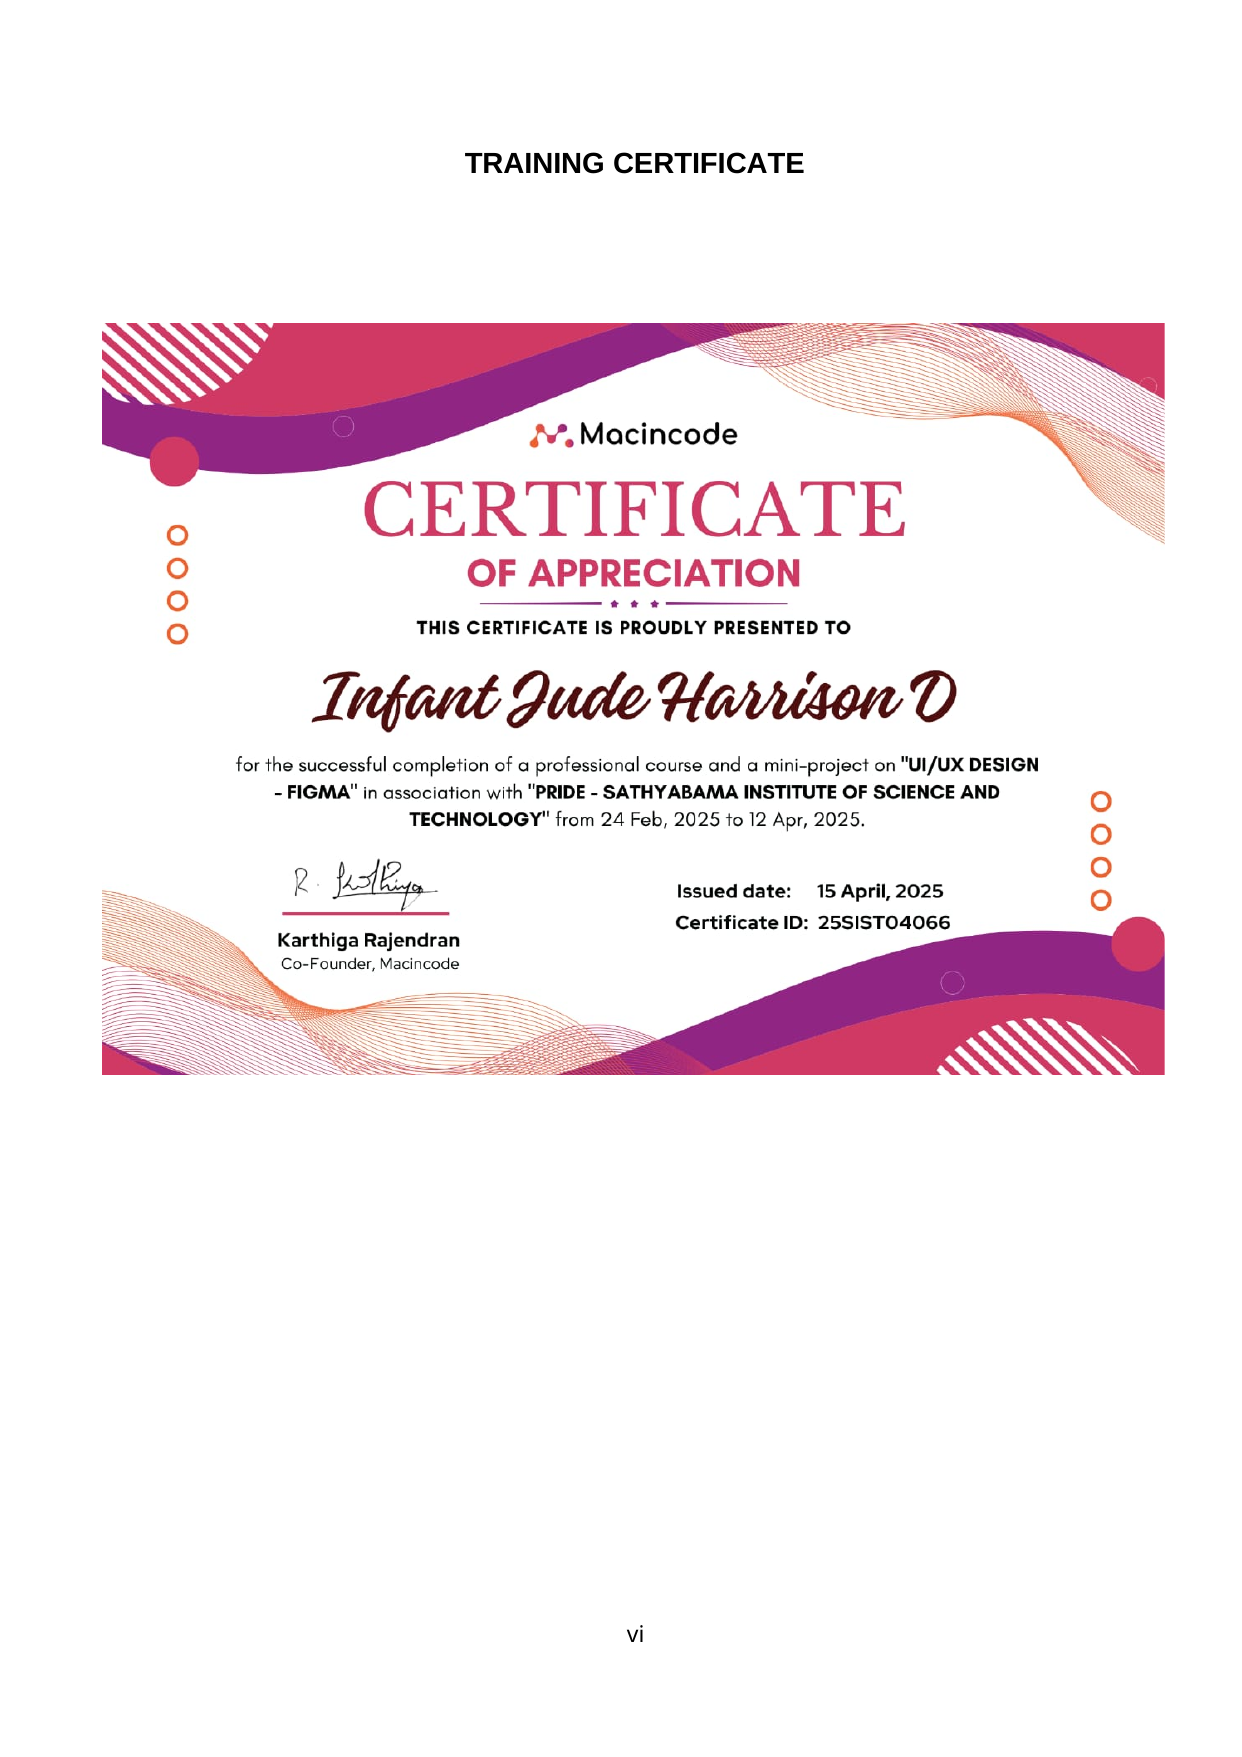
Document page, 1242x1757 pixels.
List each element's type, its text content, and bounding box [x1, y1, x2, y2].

picture [102, 323, 1165, 1075]
subtitle TRAINING CERTIFICATE [269, 146, 1001, 179]
